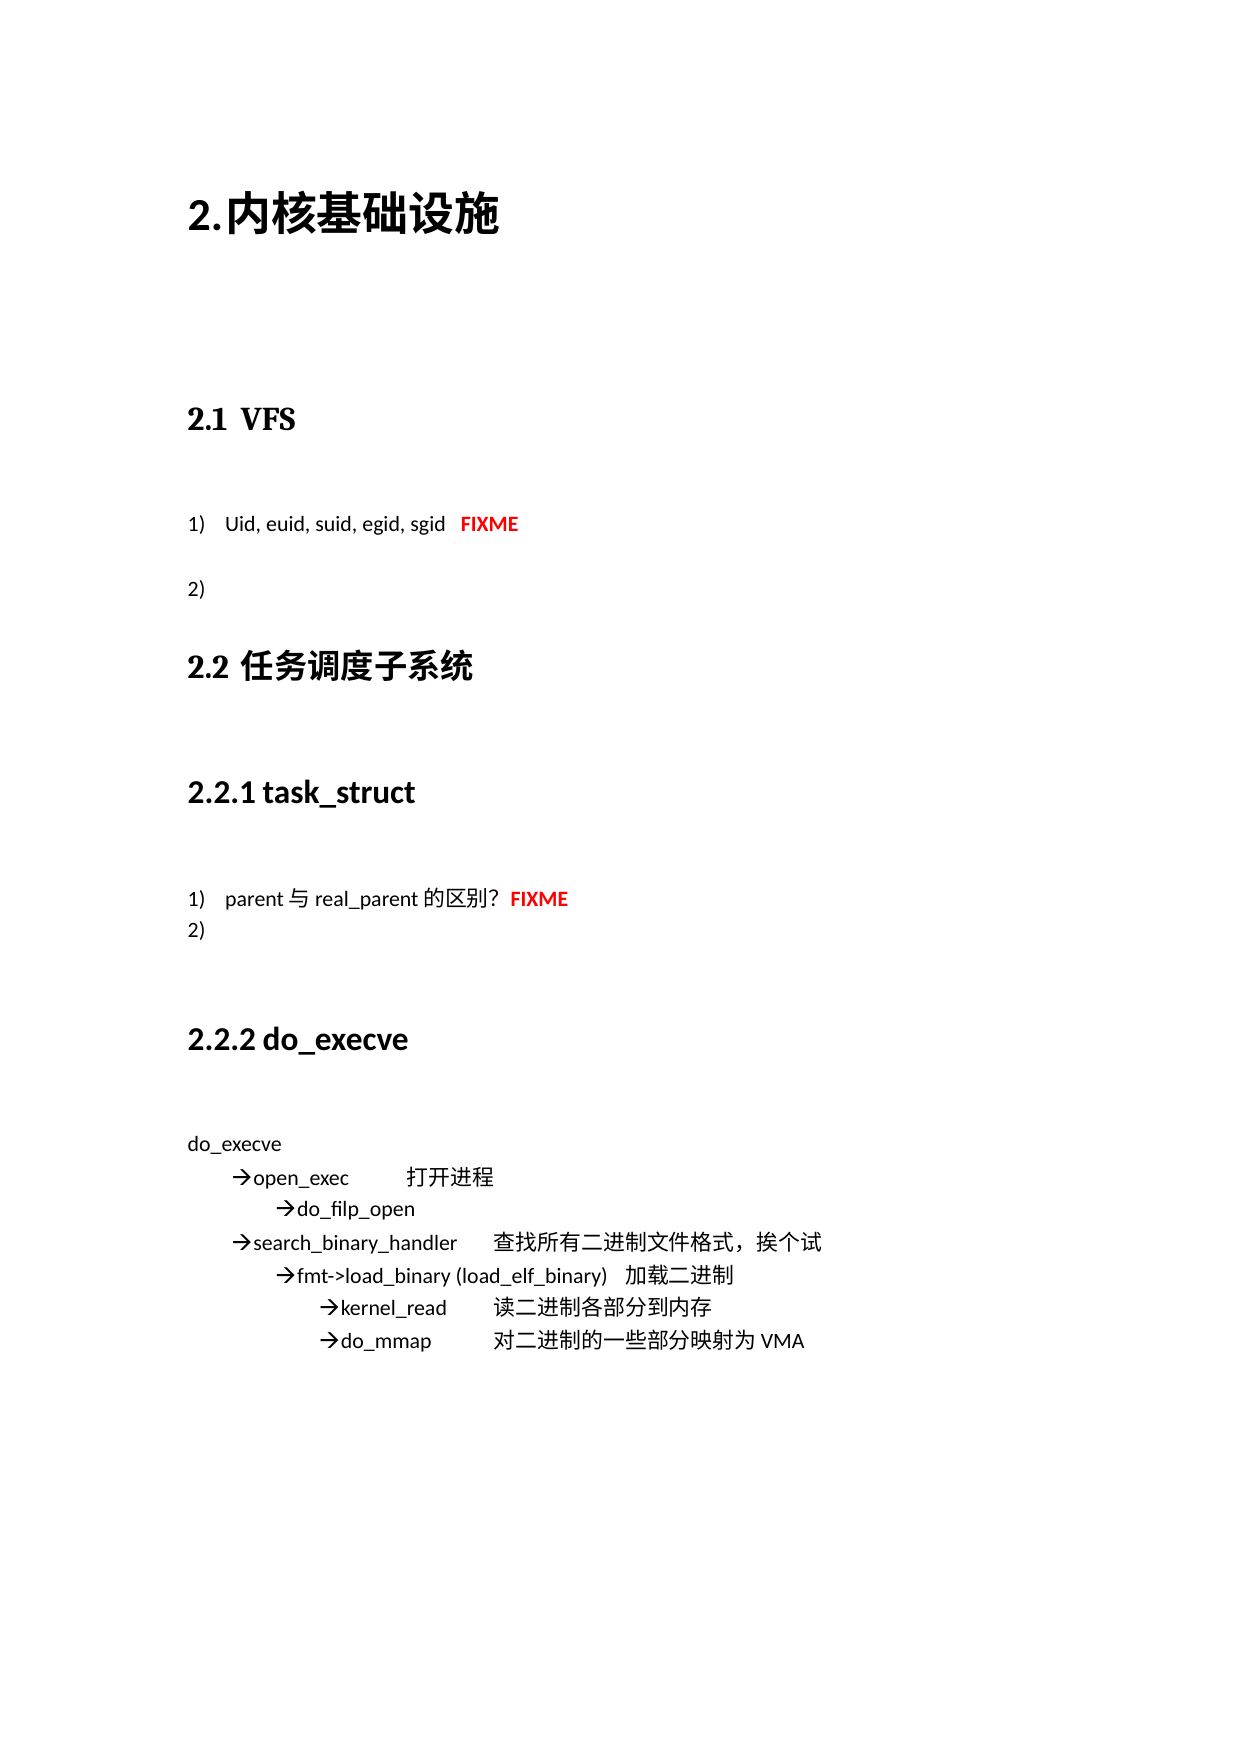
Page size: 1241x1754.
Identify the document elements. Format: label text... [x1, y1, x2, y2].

text do_mmap 对二进制的一些部分映射为VMA [187, 1322, 1053, 1355]
text search_binary_handler 查找所有二进制文件格式，挨个试 [187, 1225, 1053, 1257]
subtitle 内核基础设施 [187, 162, 1053, 259]
subtitle task_struct [187, 759, 1053, 824]
text do_execve [187, 1127, 1053, 1160]
list parent 与real_parent的区别？FIXME [187, 881, 1053, 913]
text open_exec 打开进程 [187, 1160, 1053, 1192]
text kernel_read 读二进制各部分到内存 [187, 1290, 1053, 1322]
subtitle VFS [187, 387, 1053, 452]
list Uid, euid, suid, egid, sgid FIXME [187, 507, 1053, 540]
subtitle do_execve [187, 1006, 1053, 1071]
text do_filp_open [231, 1192, 1053, 1225]
text fmt->load_binary (load_elf_binary) 加载二进制 [187, 1257, 1053, 1290]
subtitle 任务调度子系统 [187, 632, 1053, 697]
